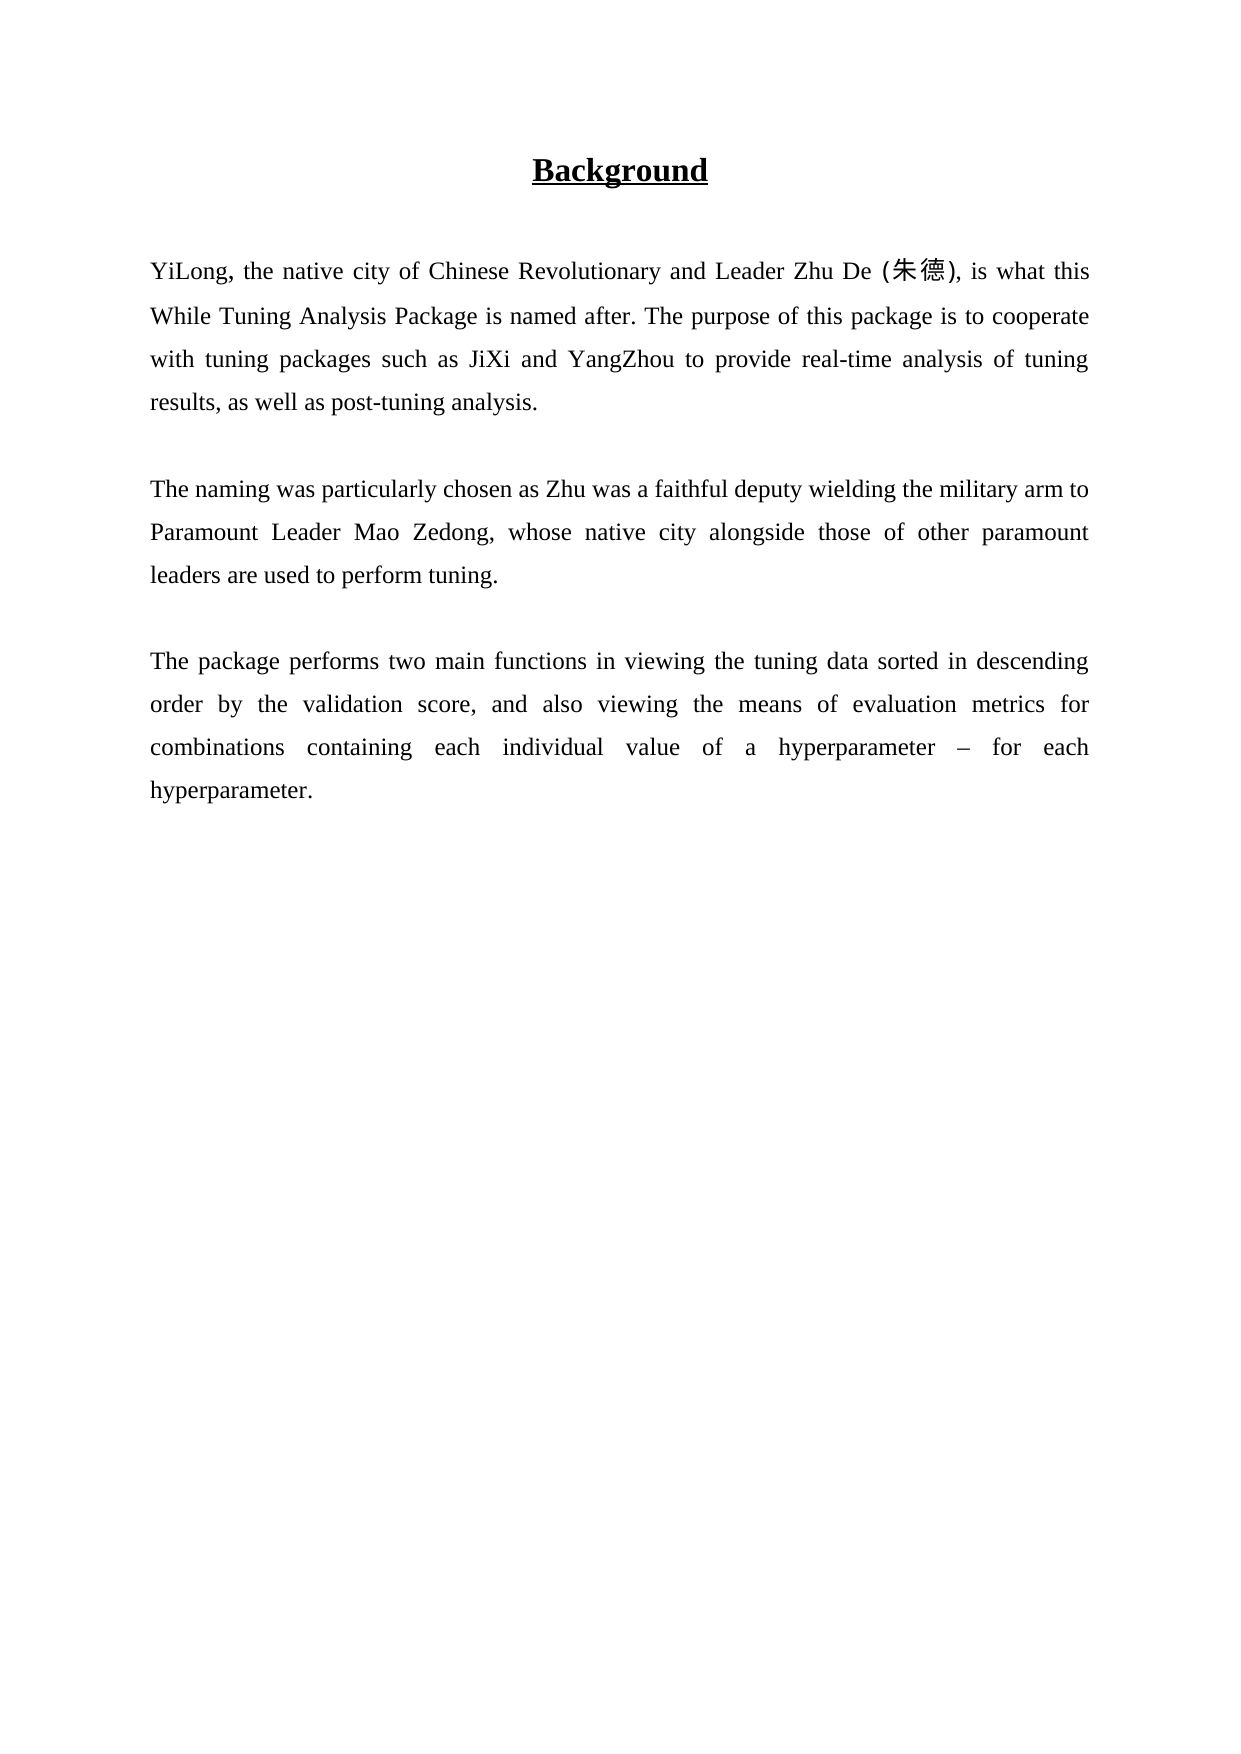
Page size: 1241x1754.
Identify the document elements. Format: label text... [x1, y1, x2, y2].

text The package performs two main functions in viewing the tuning data sorted in descending order by the validation score, and also viewing the means of evaluation metrics for combinations containing each individual value of a hyperparameter – for each hyperparameter. [150, 646, 1090, 804]
text Background [150, 150, 1090, 188]
text YiLong, the native city of Chinese Revolutionary and Leader Zhu De (朱德), is what this While Tuning Analysis Package is named after. The purpose of this package is to cooperate with tuning packages such as JiXi and YangZhou to provide real-time analysis of tuning results, as well as post-tuning analysis. [150, 251, 1090, 416]
text The naming was particularly chosen as Zhu was a faithful deputy wielding the military arm to Paramount Leader Mao Zedong, whose native city alongside those of other paramount leaders are used to perform tuning. [150, 474, 1090, 589]
